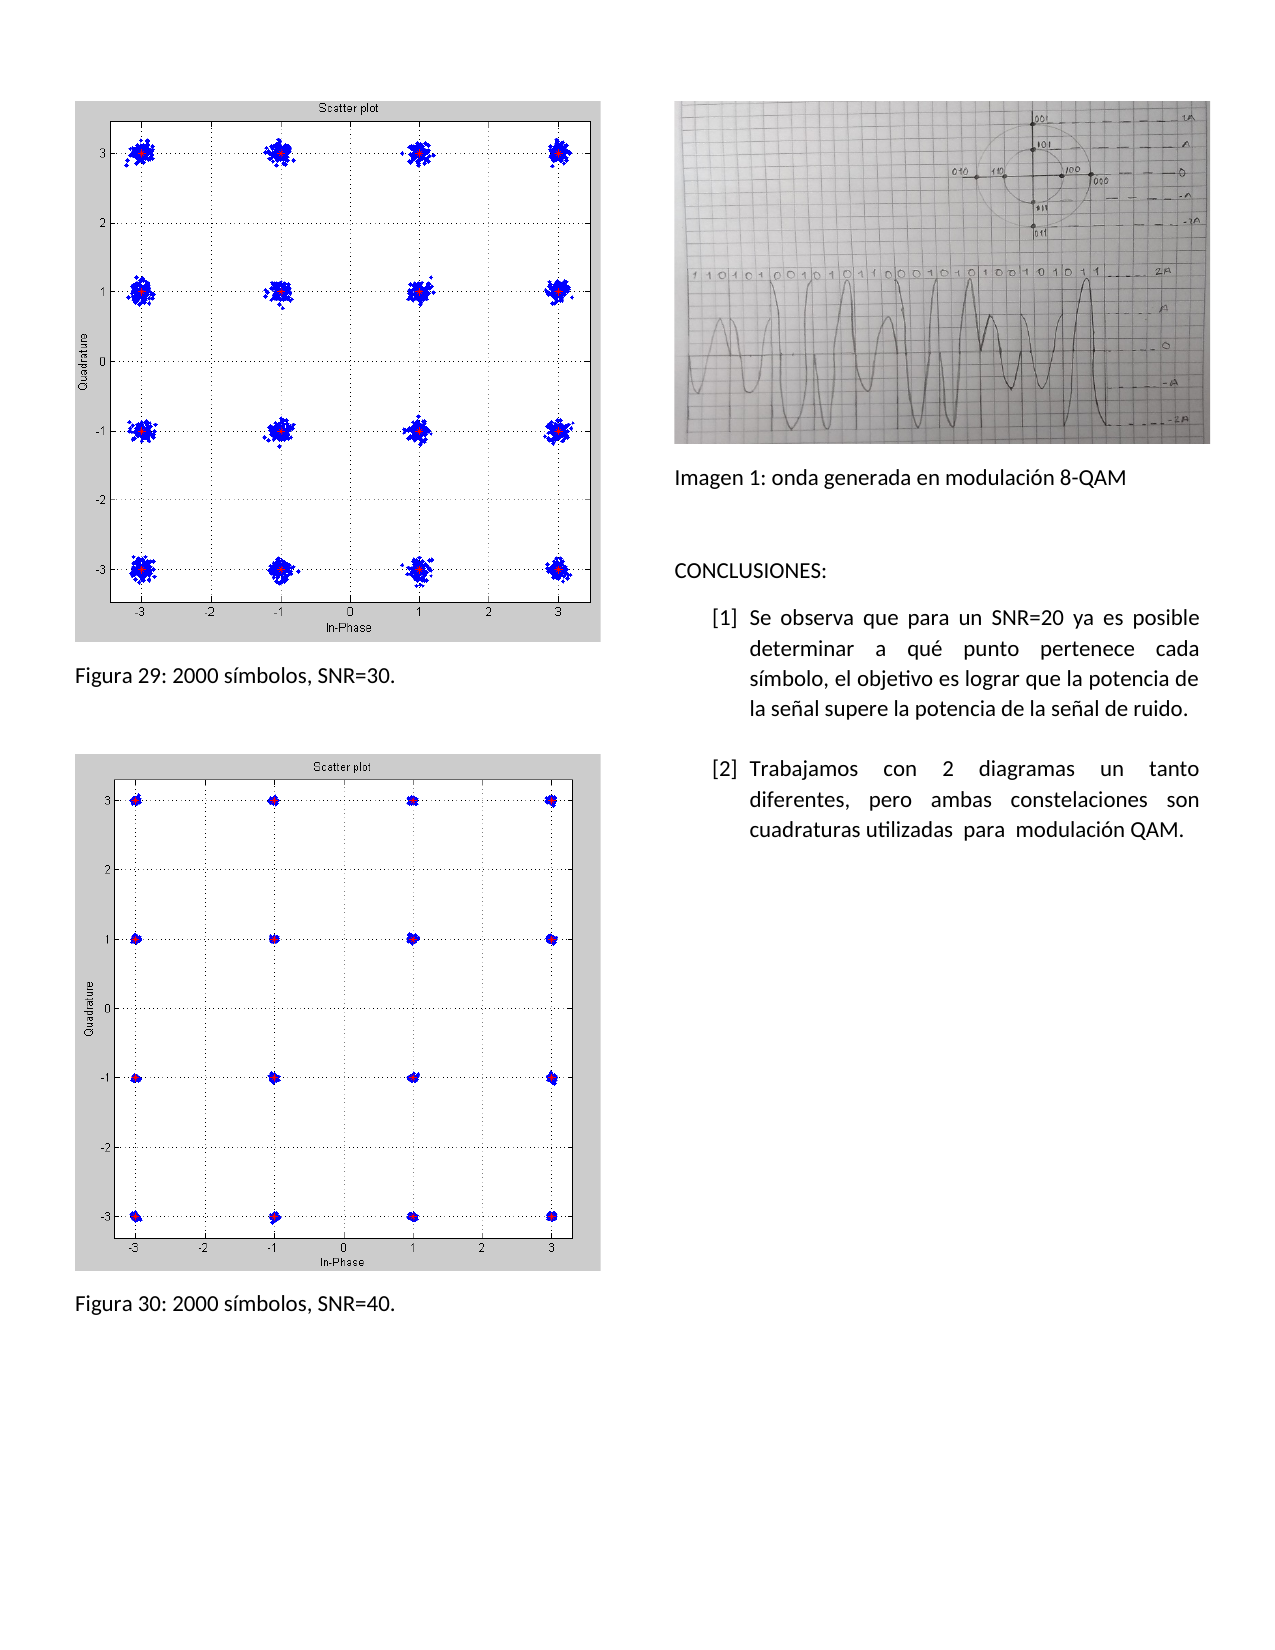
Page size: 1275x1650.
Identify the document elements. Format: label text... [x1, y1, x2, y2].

picture [75, 101, 601, 642]
list Se observa que para un SNR=20 ya es posible determinar a qué punto pertenece cada símbolo, el objetivo es lograr que la potencia de la señal supere la potencia de la señal de ruido. [712, 603, 1200, 722]
picture [674, 101, 1211, 444]
text Figura 29: 2000 símbolos, SNR=30. [75, 661, 601, 689]
picture [75, 754, 601, 1271]
text CONCLUSIONES: [674, 557, 1200, 584]
list Trabajamos con 2 diagramas un tanto diferentes, pero ambas constelaciones son cuadraturas utilizadas para modulación QAM. [712, 754, 1200, 843]
text Figura 30: 2000 símbolos, SNR=40. [75, 1289, 601, 1317]
text Imagen 1: onda generada en modulación 8-QAM [674, 463, 1200, 491]
